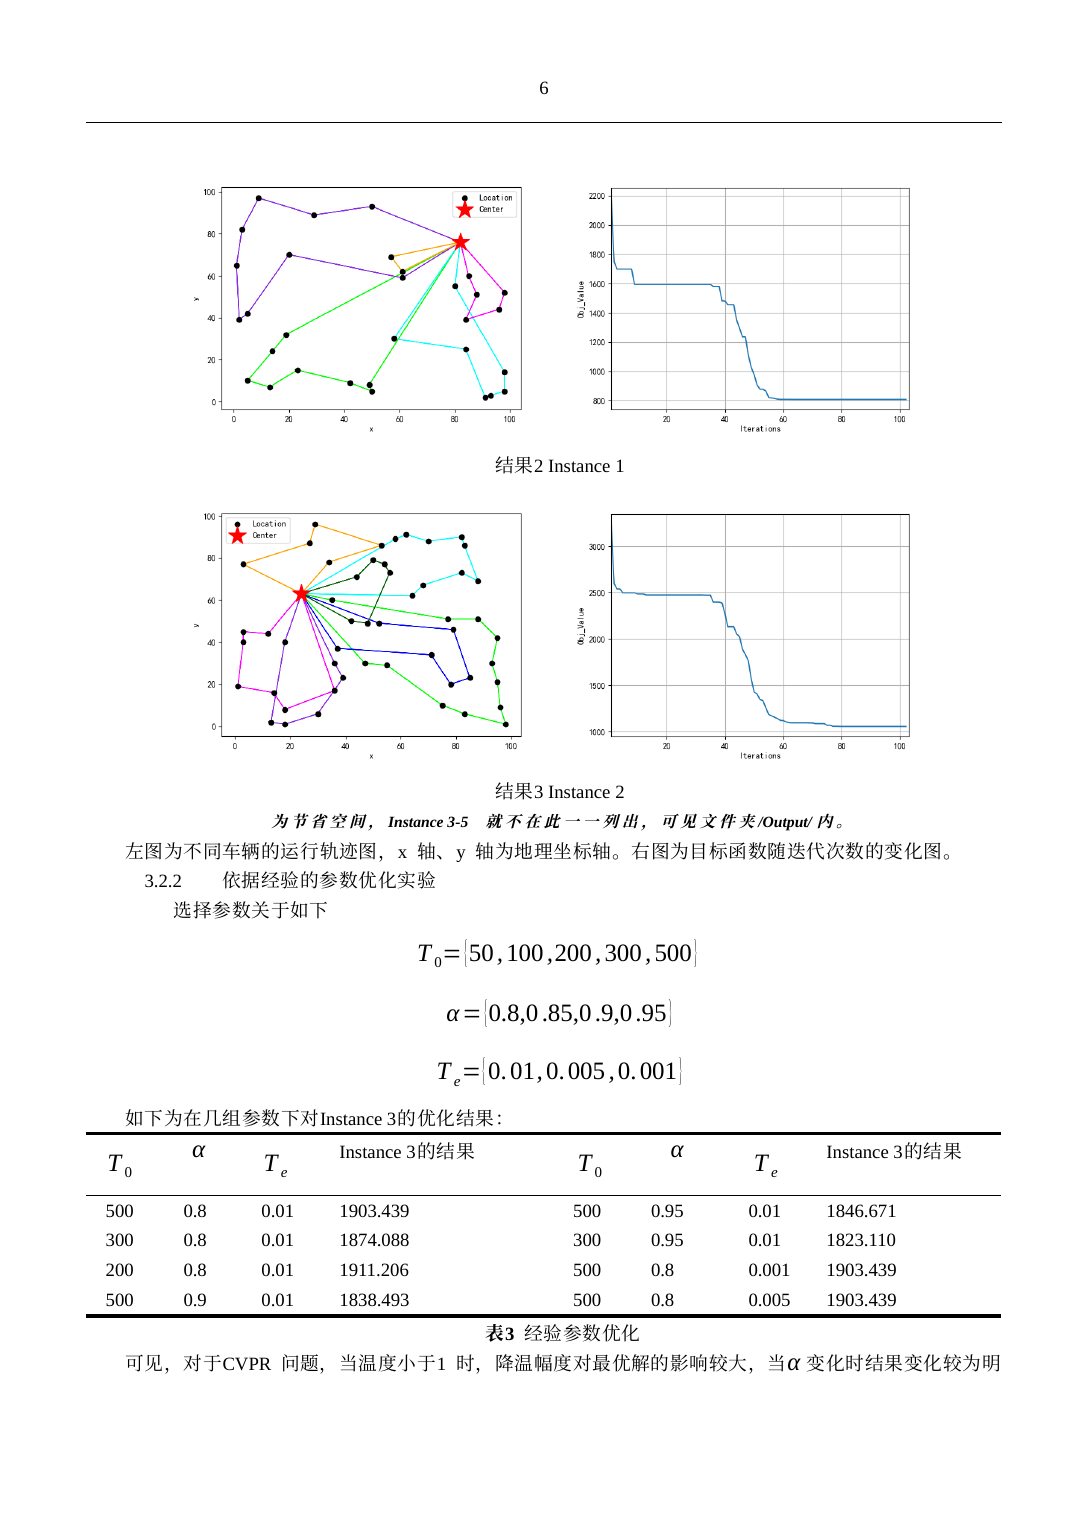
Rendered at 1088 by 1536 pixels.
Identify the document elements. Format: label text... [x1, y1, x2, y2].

table_cell 1903.439 [316, 1196, 544, 1225]
table_header [231, 1135, 316, 1194]
table_cell 500 [86, 1285, 160, 1314]
table_cell 500 [544, 1285, 632, 1314]
table_cell 200 [86, 1255, 160, 1284]
table_cell 500 [544, 1255, 632, 1284]
table_cell 0.001 [721, 1255, 809, 1284]
table_cell 0.01 [231, 1255, 316, 1284]
table_cell 0.8 [160, 1225, 231, 1255]
picture [173, 152, 559, 441]
text 左图为不同车辆的运行轨迹图，x轴、y轴为地理坐标轴。右图为目标函数随迭代次数的变化图。 [86, 835, 1001, 865]
table_cell 1874.088 [316, 1225, 544, 1255]
text 为节省空间，Instance 3-5就不在此一一列出，可见文件夹/Output/内。 [86, 805, 1001, 835]
table_cell 0.01 [721, 1196, 809, 1225]
picture [173, 478, 559, 768]
table_header Instance 3的结果 [809, 1135, 1001, 1194]
table_cell 300 [86, 1225, 160, 1255]
table_cell 0.01 [231, 1285, 316, 1314]
table_header [721, 1135, 809, 1194]
table_cell 0.95 [632, 1225, 721, 1255]
text 表3 经验参数优化 [86, 1318, 1001, 1347]
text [86, 1347, 1001, 1377]
table_cell 1846.671 [809, 1196, 1001, 1225]
table_cell 1823.110 [809, 1225, 1001, 1255]
text 结果2 Instance 1 [86, 449, 1001, 479]
table_cell 0.01 [231, 1225, 316, 1255]
picture [563, 153, 947, 441]
picture [563, 480, 947, 768]
table_cell 0.8 [160, 1255, 231, 1284]
table_cell 1903.439 [809, 1285, 1001, 1314]
table_cell 0.01 [231, 1196, 316, 1225]
table_cell 0.95 [632, 1196, 721, 1225]
text 如下为在几组参数下对Instance 3的优化结果： [86, 1102, 1001, 1132]
text 结果3 Instance 2 [86, 776, 1001, 805]
table_cell 300 [544, 1225, 632, 1255]
table_cell 1911.206 [316, 1255, 544, 1284]
table_header [632, 1135, 721, 1194]
table_cell 1838.493 [316, 1285, 544, 1314]
table_header [86, 1135, 160, 1194]
table_header [544, 1135, 632, 1194]
table_cell 0.8 [632, 1285, 721, 1314]
table_cell 0.01 [721, 1225, 809, 1255]
table_cell 0.9 [160, 1285, 231, 1314]
table_cell 1903.439 [809, 1255, 1001, 1284]
text 选择参数关于如下 [86, 894, 1001, 924]
table_cell 0.005 [721, 1285, 809, 1314]
table_cell 0.8 [632, 1255, 721, 1284]
table_header [160, 1135, 231, 1194]
subtitle 依据经验的参数优化实验 [130, 865, 1001, 894]
table_header Instance 3的结果 [316, 1135, 544, 1194]
table_cell 500 [86, 1196, 160, 1225]
table_cell 0.8 [160, 1196, 231, 1225]
table_cell 500 [544, 1196, 632, 1225]
